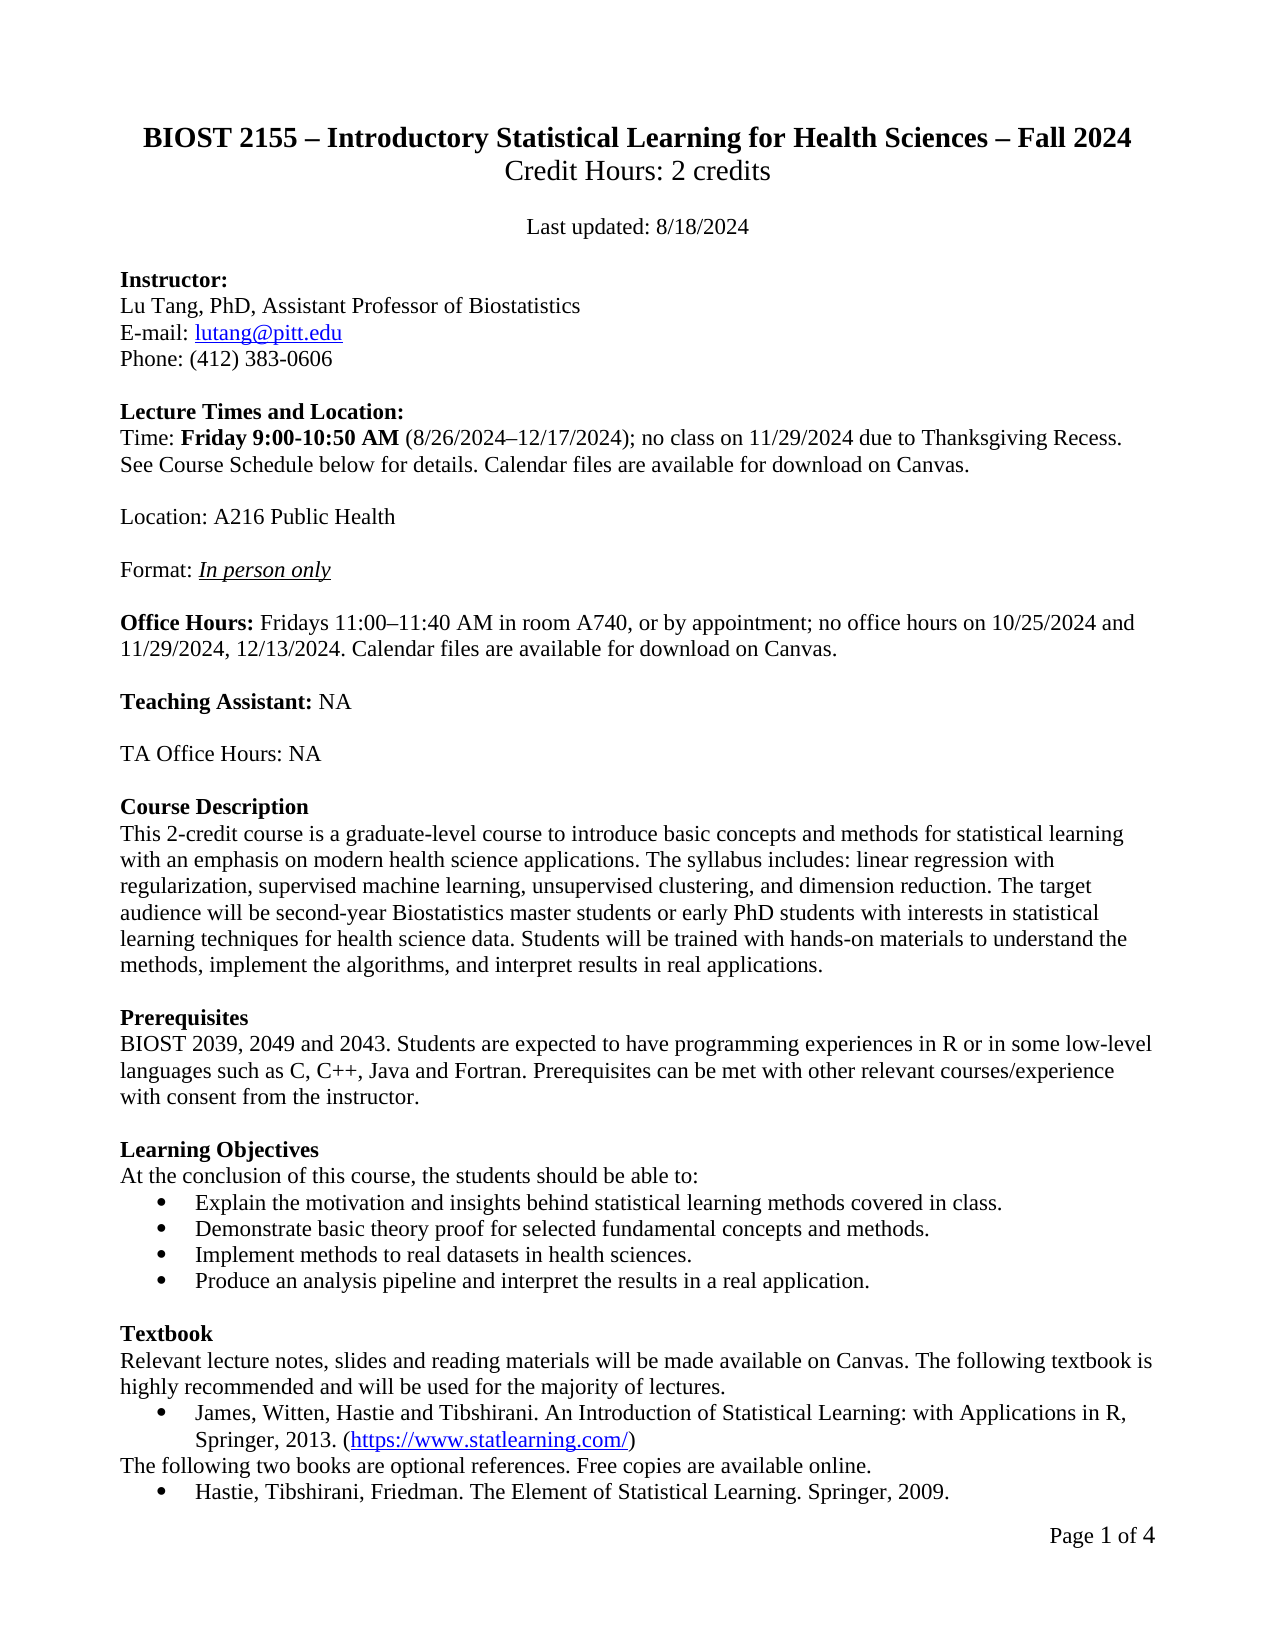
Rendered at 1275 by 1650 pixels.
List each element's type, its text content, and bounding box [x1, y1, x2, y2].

list Produce an analysis pipeline and interpret the results in a real application. [157, 1268, 1155, 1294]
text This 2-credit course is a graduate-level course to introduce basic concepts and methods for statistical learning with an emphasis on modern health science applications. The syllabus includes: linear regression with regularization, supervised machine learning, unsupervised clustering, and dimension reduction. The target audience will be second-year Biostatistics master students or early PhD students with interests in statistical learning techniques for health science data. Students will be trained with hands-on materials to understand the methods, implement the algorithms, and interpret results in real applications. [120, 819, 1155, 978]
text Credit Hours: 2 credits [120, 153, 1155, 187]
text Location: A216 Public Health [120, 503, 1155, 530]
text At the conclusion of this course, the students should be able to: [120, 1162, 1155, 1188]
text Lu Tang, PhD, Assistant Professor of Biostatistics [120, 292, 1155, 319]
text BIOST 2155 – Introductory Statistical Learning for Health Sciences – Fall 2024 [120, 120, 1155, 153]
text The following two books are optional references. Free copies are available online. [120, 1452, 1155, 1478]
text TA Office Hours: NA [120, 741, 1155, 767]
text Last updated: 8/18/2024 [120, 213, 1155, 240]
text Time: Friday 9:00-10:50 AM (8/26/2024–12/17/2024); no class on 11/29/2024 due to Thanksgiving Recess. See Course Schedule below for details. Calendar files are available for download on Canvas. [120, 424, 1155, 477]
text Prerequisites [120, 1004, 1155, 1030]
text Phone: (412) 383-0606 [120, 345, 1155, 372]
text E-mail: lutang@pitt.edu [120, 319, 1155, 345]
list James, Witten, Hastie and Tibshirani. An Introduction of Statistical Learning: with Applications in R, Springer, 2013. (https://www.statlearning.com/) [157, 1399, 1155, 1452]
list Explain the motivation and insights behind statistical learning methods covered in class. [157, 1188, 1155, 1215]
text Textbook [120, 1320, 1155, 1347]
list Hastie, Tibshirani, Friedman. The Element of Statistical Learning. Springer, 2009. [157, 1478, 1155, 1505]
text Relevant lecture notes, slides and reading materials will be made available on Canvas. The following textbook is highly recommended and will be used for the majority of lectures. [120, 1347, 1155, 1399]
text Lecture Times and Location: [120, 398, 1155, 424]
text Learning Objectives [120, 1136, 1155, 1162]
text Teaching Assistant: NA [120, 688, 1155, 714]
text Course Description [120, 793, 1155, 819]
text Format: In person only [120, 556, 1155, 582]
text Instructor: [120, 266, 1155, 292]
list Demonstrate basic theory proof for selected fundamental concepts and methods. [157, 1215, 1155, 1241]
text BIOST 2039, 2049 and 2043. Students are expected to have programming experiences in R or in some low-level languages such as C, C++, Java and Fortran. Prerequisites can be met with other relevant courses/experience with consent from the instructor. [120, 1030, 1155, 1109]
text Office Hours: Fridays 11:00–11:40 AM in room A740, or by appointment; no office hours on 10/25/2024 and 11/29/2024, 12/13/2024. Calendar files are available for download on Canvas. [120, 609, 1155, 661]
list Implement methods to real datasets in health sciences. [157, 1241, 1155, 1268]
